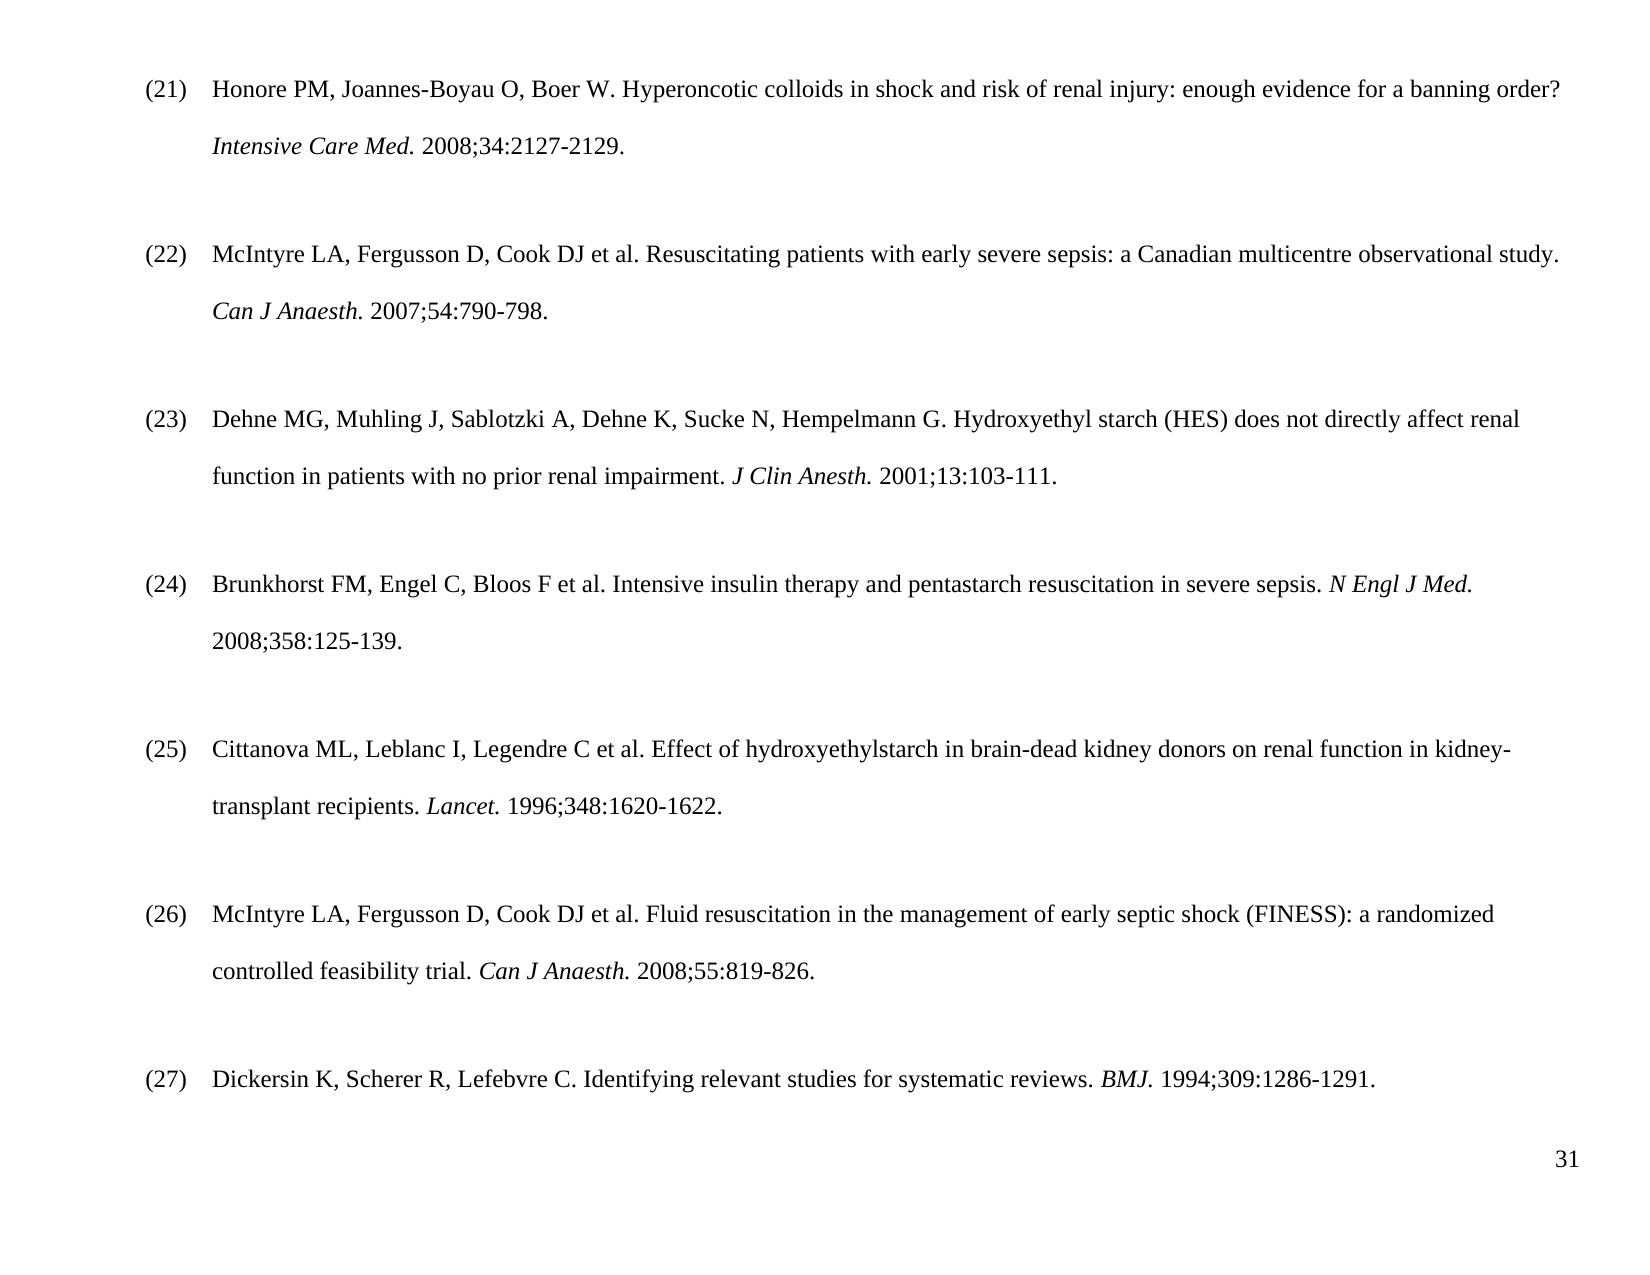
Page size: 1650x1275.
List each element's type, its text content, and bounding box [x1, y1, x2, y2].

text (23) Dehne MG, Muhling J, Sablotzki A, Dehne K, Sucke N, Hempelmann G. Hydroxyethyl starch (HES) does not directly affect renal function in patients with no prior renal impairment. J Clin Anesth. 2001;13:103-111. [118, 404, 1580, 490]
text (24) Brunkhorst FM, Engel C, Bloos F et al. Intensive insulin therapy and pentastarch resuscitation in severe sepsis. N Engl J Med. 2008;358:125-139. [118, 569, 1580, 655]
text (25) Cittanova ML, Leblanc I, Legendre C et al. Effect of hydroxyethylstarch in brain-dead kidney donors on renal function in kidney-transplant recipients. Lancet. 1996;348:1620-1622. [118, 734, 1580, 820]
text (22) McIntyre LA, Fergusson D, Cook DJ et al. Resuscitating patients with early severe sepsis: a Canadian multicentre observational study. Can J Anaesth. 2007;54:790-798. [118, 239, 1580, 325]
text (21) Honore PM, Joannes-Boyau O, Boer W. Hyperoncotic colloids in shock and risk of renal injury: enough evidence for a banning order? Intensive Care Med. 2008;34:2127-2129. [118, 74, 1580, 160]
text (27) Dickersin K, Scherer R, Lefebvre C. Identifying relevant studies for systematic reviews. BMJ. 1994;309:1286-1291. [118, 1064, 1580, 1093]
text (26) McIntyre LA, Fergusson D, Cook DJ et al. Fluid resuscitation in the management of early septic shock (FINESS): a randomized controlled feasibility trial. Can J Anaesth. 2008;55:819-826. [118, 899, 1580, 985]
